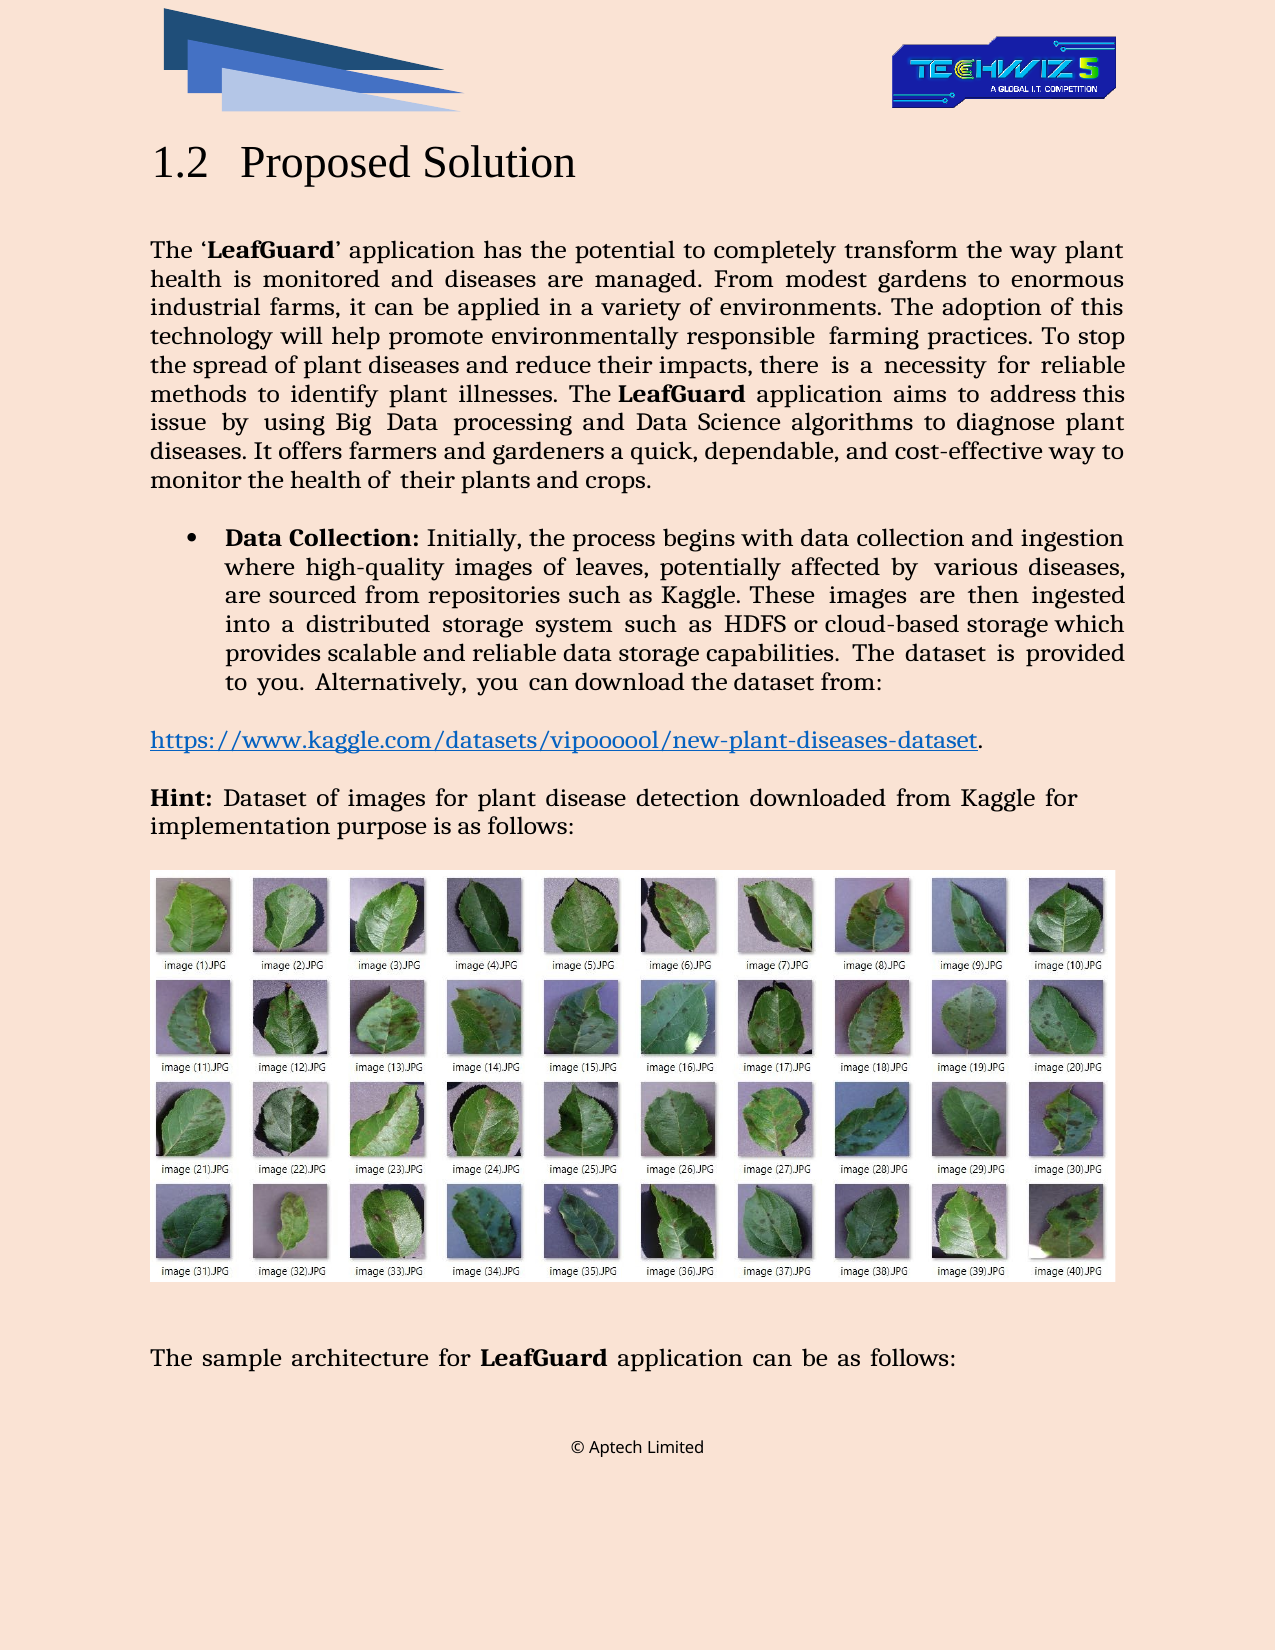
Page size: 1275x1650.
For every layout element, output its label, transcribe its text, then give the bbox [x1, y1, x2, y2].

text Hint: Dataset of images for plant disease detection downloaded from Kaggle for implementation purpose is as follows: [150, 783, 1246, 841]
picture [886, 32, 1123, 112]
subtitle Proposed Solution [152, 134, 1246, 187]
picture [150, 870, 1116, 1282]
text The ‘LeafGuard’ application has the potential to completely transform the way plant health is monitored and diseases are managed. From modest gardens to enormous industrial farms, it can be applied in a variety of environments. The adoption of this technology will help promote environmentally responsible farming practices. To stop the spread of plant diseases and reduce their impacts, there is a necessity for reliable methods to identify plant illnesses. The LeafGuard application aims to address this issue by using Big Data processing and Data Science algorithms to diagnose plant diseases. It offers farmers and gardeners a quick, dependable, and cost-effective way to monitor the health of their plants and crops. [150, 236, 1125, 494]
text https://www.kaggle.com/datasets/vipoooool/new-plant-diseases-dataset. [150, 726, 1246, 754]
list Data Collection: Initially, the process begins with data collection and ingestion where high-quality images of leaves, potentially affected by various diseases, are sourced from repositories such as Kaggle. These images are then ingested into a distributed storage system such as HDFS or cloud-based storage which provides scalable and reliable data storage capabilities. The dataset is provided to you. Alternatively, you can download the dataset from: [187, 524, 1125, 696]
text © Aptech Limited [438, 1436, 837, 1458]
text The sample architecture for LeafGuard application can be as follows: [150, 1344, 1246, 1372]
